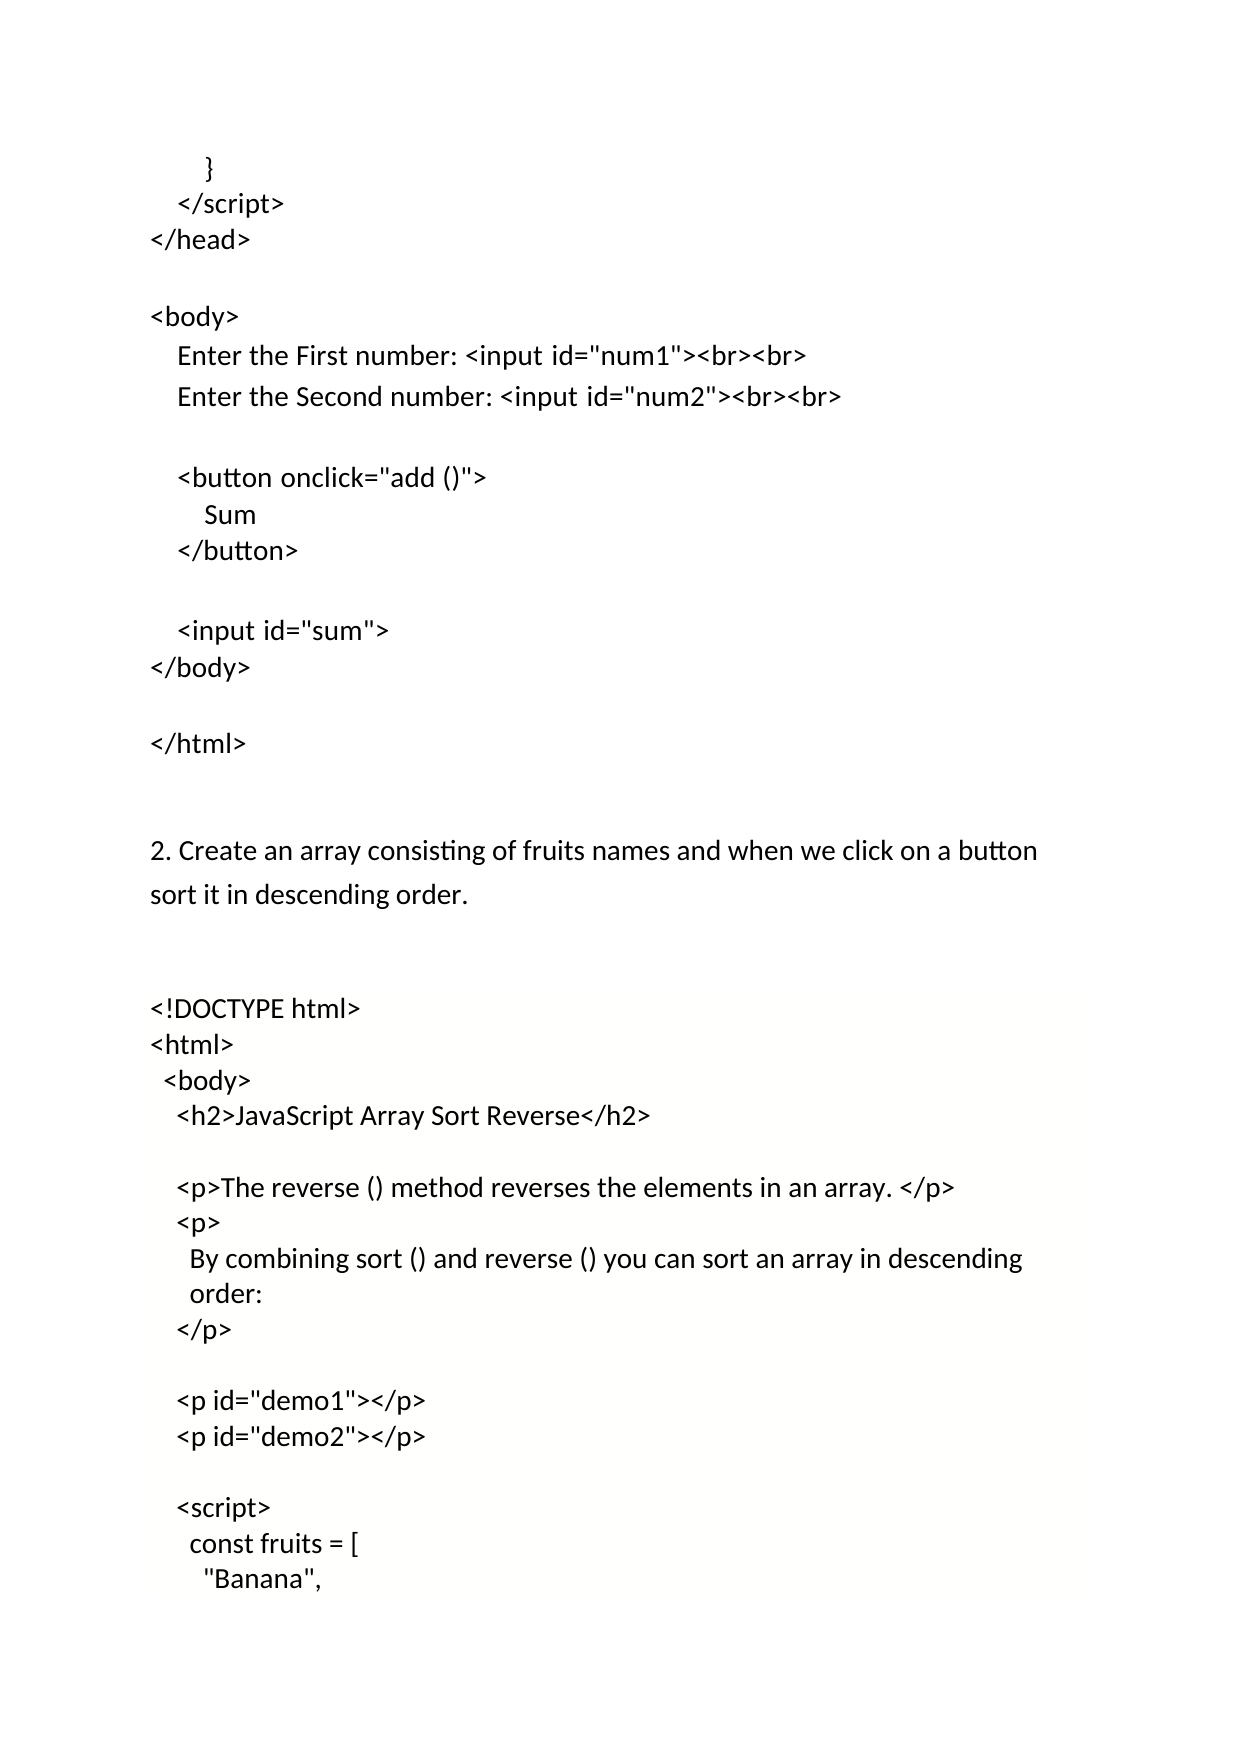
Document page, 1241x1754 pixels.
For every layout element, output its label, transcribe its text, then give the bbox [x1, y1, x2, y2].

text Sum [150, 496, 1090, 532]
text <p id="demo1"></p> [150, 1382, 1090, 1418]
text <input id="sum"> [150, 608, 1090, 649]
text </p> [150, 1311, 1090, 1347]
text <p id="demo2"></p> [150, 1418, 1090, 1454]
text } [150, 150, 1090, 186]
text </head> [150, 221, 1090, 257]
text </button> [150, 532, 1090, 567]
text By combining sort () and reverse () you can sort an array in descending [150, 1240, 1090, 1276]
text <script> [150, 1489, 1090, 1525]
text <body> [150, 1062, 1090, 1097]
text <html> [150, 1026, 1090, 1062]
text Enter the Second number: <input id="num2"><br><br> [150, 374, 1090, 415]
text <p>The reverse () method reverses the elements in an array. </p> [150, 1169, 1090, 1204]
text Enter the First number: <input id="num1"><br><br> [150, 333, 1090, 374]
text <body> [150, 298, 1090, 333]
text <button onclick="add ()"> [150, 455, 1090, 496]
text </script> [150, 186, 1090, 221]
text </html> [150, 725, 1090, 761]
text </body> [150, 649, 1090, 684]
text order: [150, 1276, 1090, 1311]
text <h2>JavaScript Array Sort Reverse</h2> [150, 1097, 1090, 1133]
text "Banana", [150, 1561, 1090, 1596]
text <!DOCTYPE html> [150, 991, 1090, 1026]
text const fruits = [ [150, 1525, 1090, 1561]
text <p> [150, 1204, 1090, 1240]
text 2. Create an array consisting of fruits names and when we click on a button sort it in descending order. [150, 832, 1090, 913]
